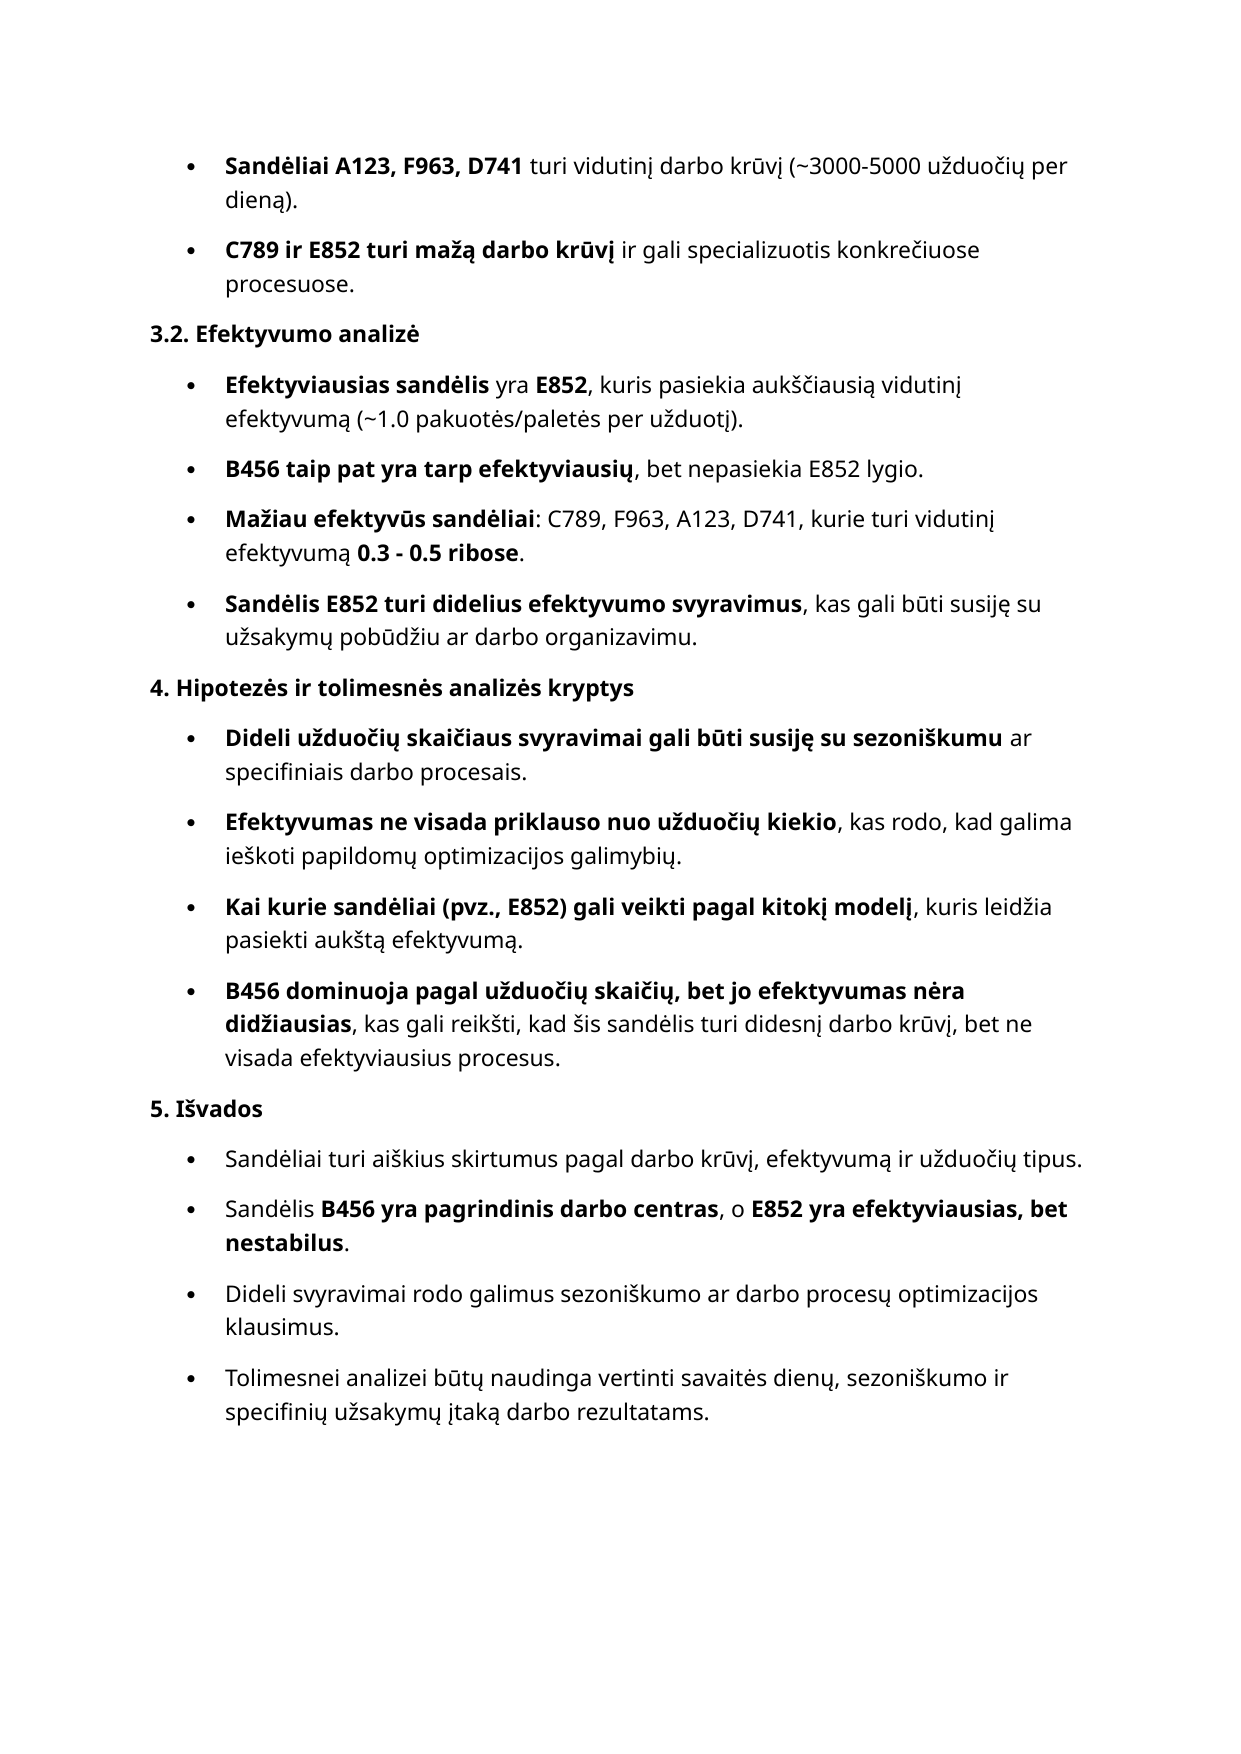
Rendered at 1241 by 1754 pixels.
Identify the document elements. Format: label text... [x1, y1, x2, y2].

list B456 taip pat yra tarp efektyviausių, bet nepasiekia E852 lygio. [187, 453, 1090, 484]
text 3.2. Efektyvumo analizė [150, 318, 1090, 349]
list Sandėlis B456 yra pagrindinis darbo centras, o E852 yra efektyviausias, bet nestabilus. [187, 1193, 1090, 1258]
list Sandėliai A123, F963, D741 turi vidutinį darbo krūvį (~3000-5000 užduočių per dieną). [187, 150, 1090, 215]
list C789 ir E852 turi mažą darbo krūvį ir gali specializuotis konkrečiuose procesuose. [187, 234, 1090, 299]
list Kai kurie sandėliai (pvz., E852) gali veikti pagal kitokį modelį, kuris leidžia pasiekti aukštą efektyvumą. [187, 890, 1090, 955]
list Efektyvumas ne visada priklauso nuo užduočių kiekio, kas rodo, kad galima ieškoti papildomų optimizacijos galimybių. [187, 806, 1090, 871]
text 5. Išvados [150, 1092, 1090, 1124]
list B456 dominuoja pagal užduočių skaičių, bet jo efektyvumas nėra didžiausias, kas gali reikšti, kad šis sandėlis turi didesnį darbo krūvį, bet ne visada efektyviausius procesus. [187, 974, 1090, 1073]
list Dideli užduočių skaičiaus svyravimai gali būti susiję su sezoniškumu ar specifiniais darbo procesais. [187, 722, 1090, 787]
list Sandėlis E852 turi didelius efektyvumo svyravimus, kas gali būti susiję su užsakymų pobūdžiu ar darbo organizavimu. [187, 587, 1090, 652]
list Tolimesnei analizei būtų naudinga vertinti savaitės dienų, sezoniškumo ir specifinių užsakymų įtaką darbo rezultatams. [187, 1362, 1090, 1427]
list Mažiau efektyvūs sandėliai: C789, F963, A123, D741, kurie turi vidutinį efektyvumą 0.3 - 0.5 ribose. [187, 503, 1090, 568]
list Dideli svyravimai rodo galimus sezoniškumo ar darbo procesų optimizacijos klausimus. [187, 1277, 1090, 1342]
list Efektyviausias sandėlis yra E852, kuris pasiekia aukščiausią vidutinį efektyvumą (~1.0 pakuotės/paletės per užduotį). [187, 369, 1090, 434]
list Sandėliai turi aiškius skirtumus pagal darbo krūvį, efektyvumą ir užduočių tipus. [187, 1143, 1090, 1174]
text 4. Hipotezės ir tolimesnės analizės kryptys [150, 672, 1090, 703]
